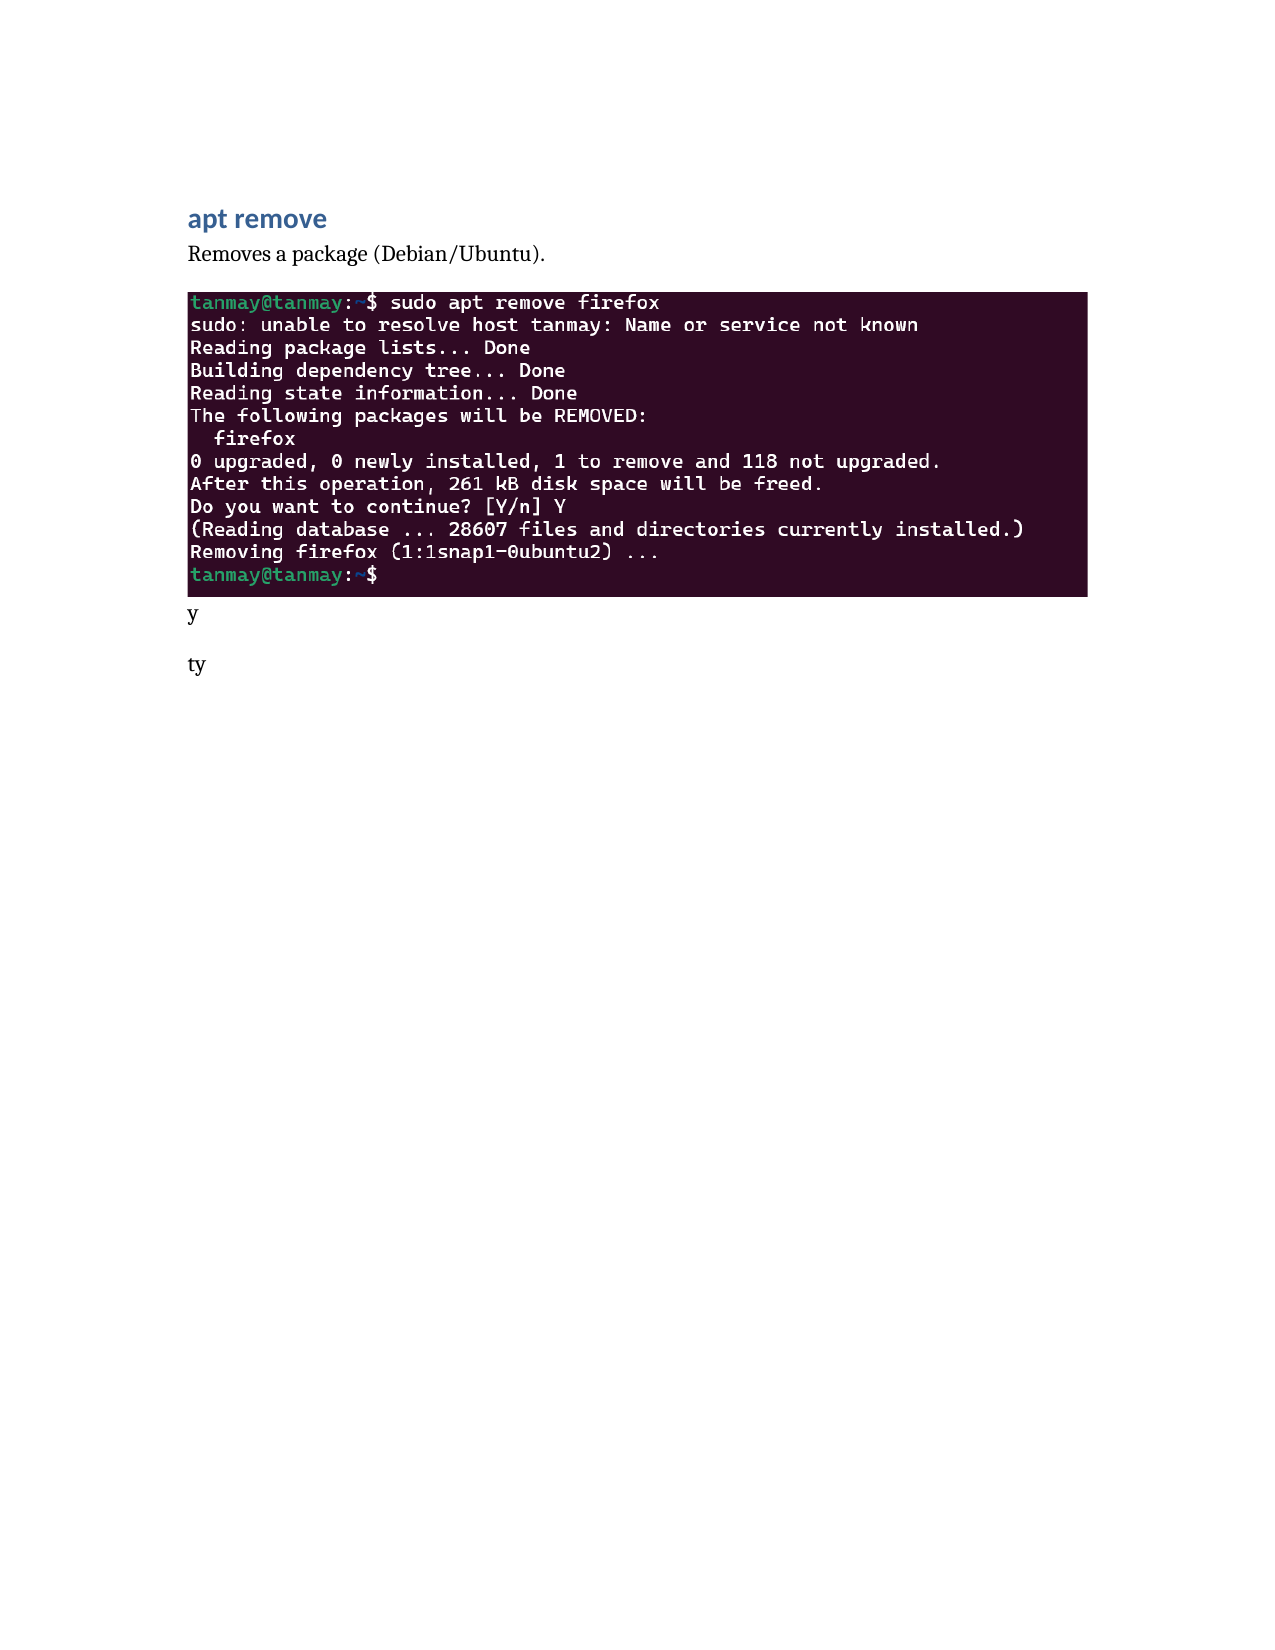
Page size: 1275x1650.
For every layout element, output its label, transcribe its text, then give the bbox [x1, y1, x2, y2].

text ty [187, 651, 1087, 677]
picture [187, 292, 1088, 597]
subtitle apt remove [187, 200, 1087, 236]
text y [187, 597, 1087, 626]
text Removes a package (Debian/Ubuntu). [187, 241, 1087, 267]
